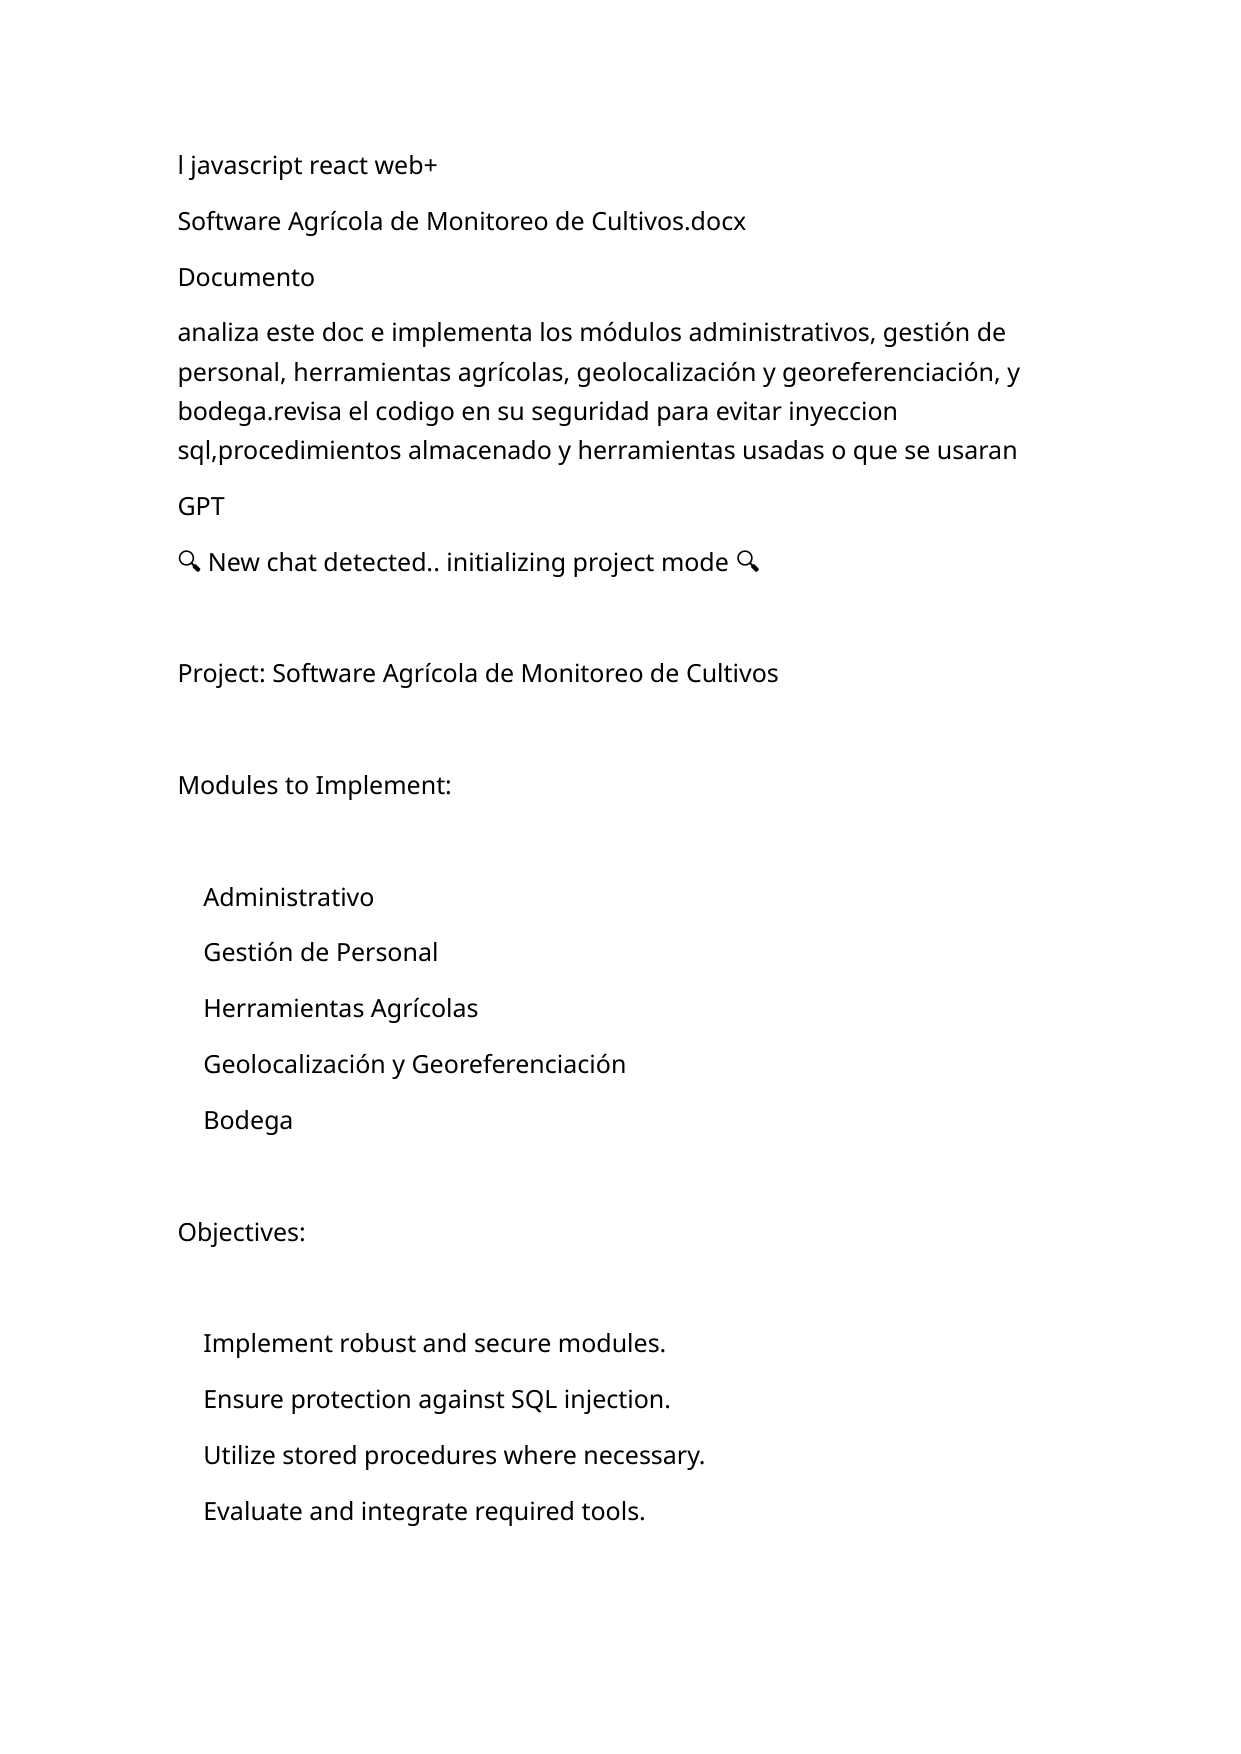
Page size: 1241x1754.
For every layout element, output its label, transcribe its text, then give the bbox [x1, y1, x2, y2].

text l javascript react web+ [177, 148, 1063, 182]
text Gestión de Personal [177, 935, 1063, 969]
text Evaluate and integrate required tools. [177, 1493, 1063, 1527]
text Bodega [177, 1103, 1063, 1137]
text analiza este doc e implementa los módulos administrativos, gestión de personal, herramientas agrícolas, geolocalización y georeferenciación, y bodega.revisa el codigo en su seguridad para evitar inyeccion sql,procedimientos almacenado y herramientas usadas o que se usaran [177, 315, 1063, 467]
text Ensure protection against SQL injection. [177, 1382, 1063, 1416]
text Herramientas Agrícolas [177, 991, 1063, 1025]
text Software Agrícola de Monitoreo de Cultivos.docx [177, 203, 1063, 237]
text Project: Software Agrícola de Monitoreo de Cultivos [177, 656, 1063, 690]
text Modules to Implement: [177, 768, 1063, 802]
text Objectives: [177, 1214, 1063, 1248]
text 📡🔍 New chat detected.. initializing project mode 🔍📡 [177, 544, 1063, 578]
text Implement robust and secure modules. [177, 1326, 1063, 1360]
text Documento [177, 259, 1063, 293]
text Utilize stored procedures where necessary. [177, 1438, 1063, 1472]
text GPT [177, 488, 1063, 522]
text Geolocalización y Georeferenciación [177, 1047, 1063, 1081]
text Administrativo [177, 879, 1063, 913]
